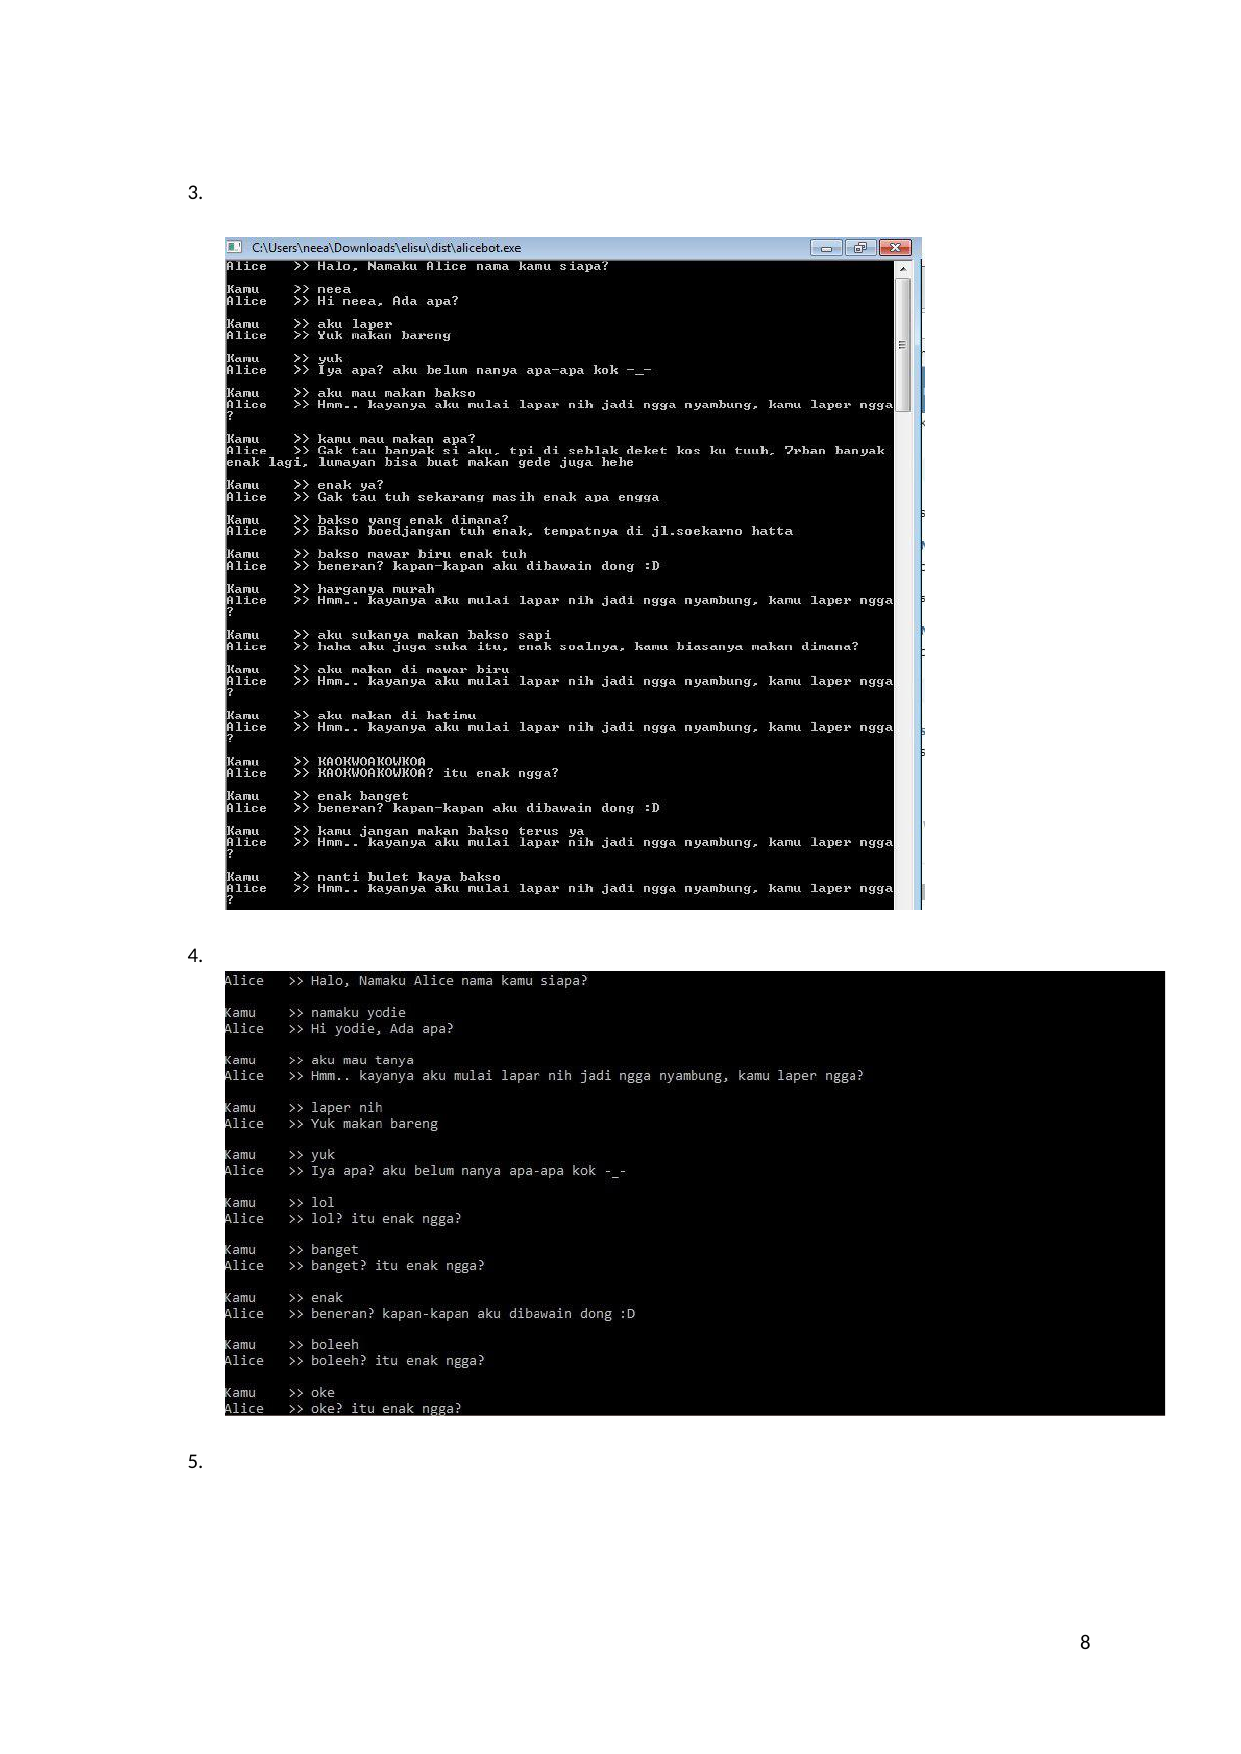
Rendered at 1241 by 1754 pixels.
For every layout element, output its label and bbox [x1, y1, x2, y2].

picture [225, 237, 925, 910]
picture [225, 971, 1166, 1416]
